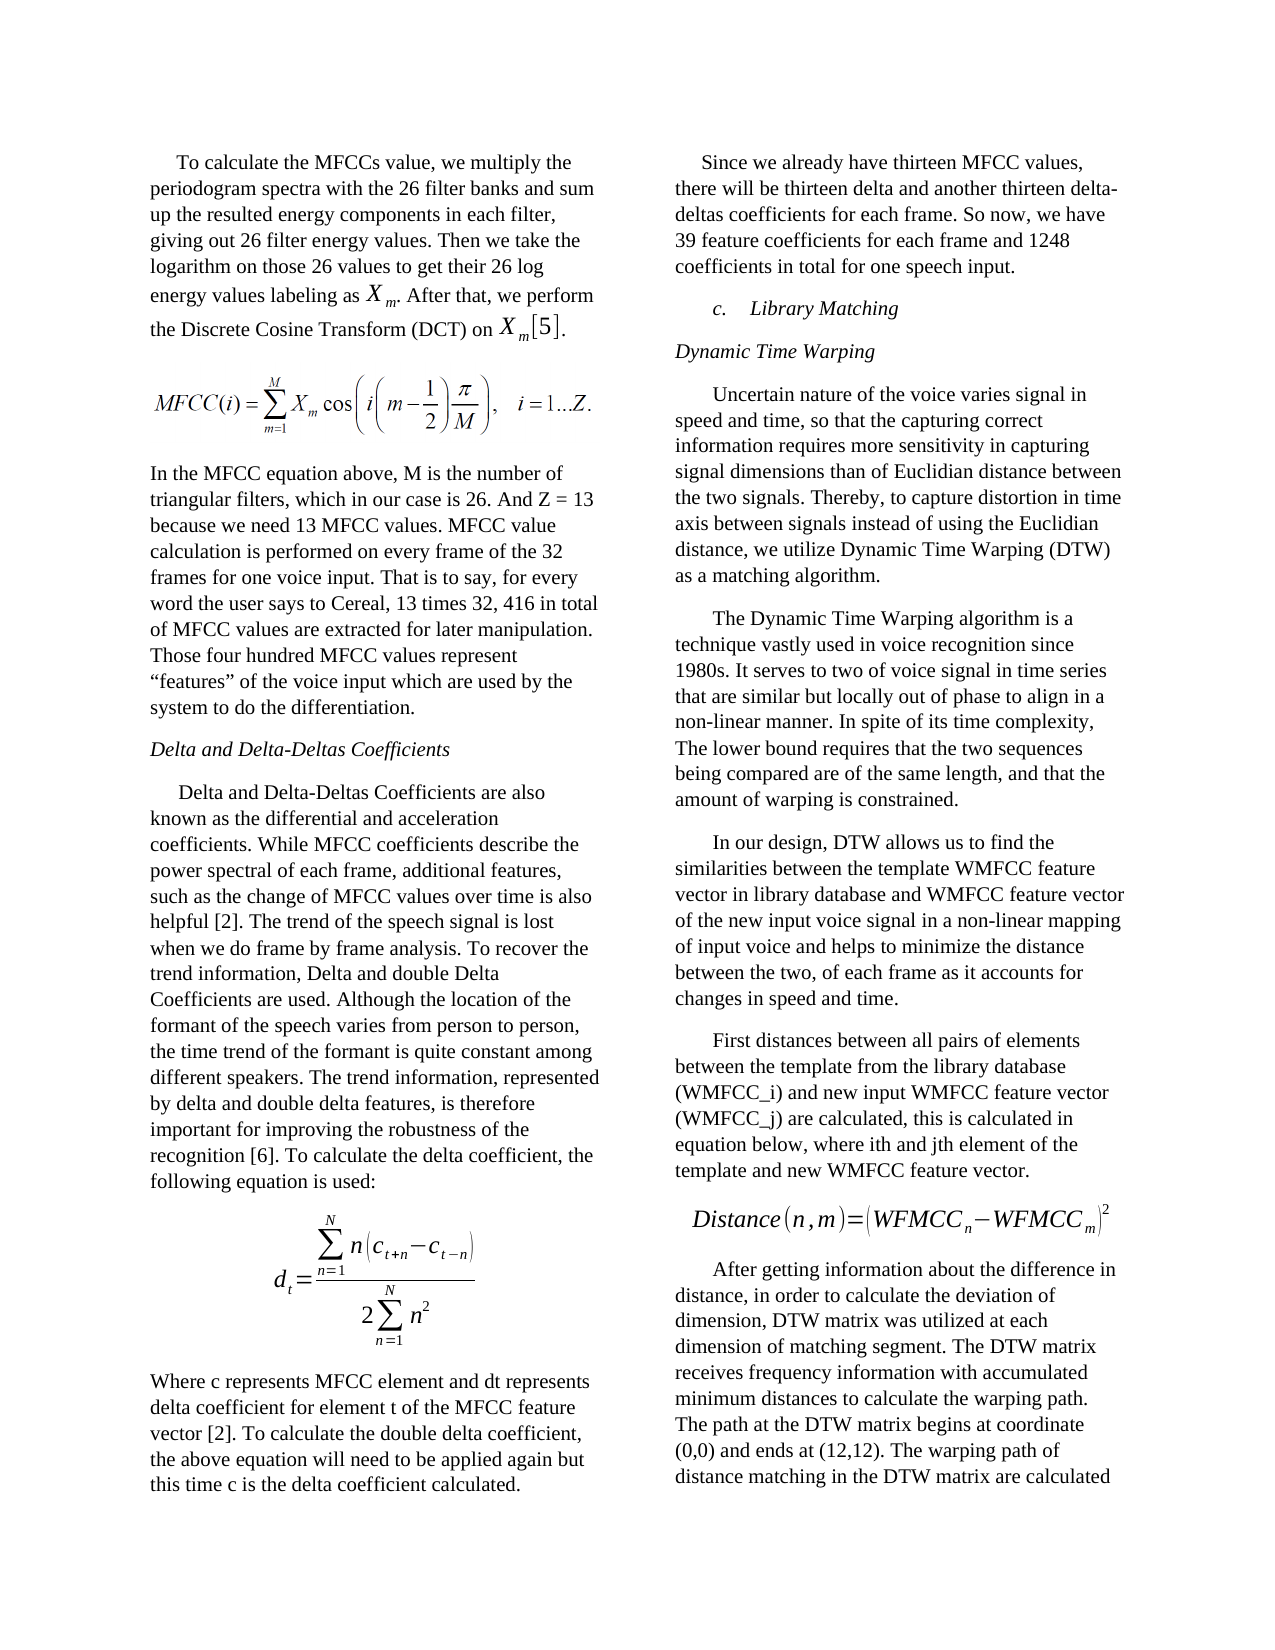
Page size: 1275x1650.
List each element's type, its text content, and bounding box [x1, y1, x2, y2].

text In our design, DTW allows us to find the similarities between the template WMFCC feature vector in library database and WMFCC feature vector of the new input voice signal in a non-linear mapping of input voice and helps to minimize the distance between the two, of each frame as it accounts for changes in speed and time. [675, 830, 1125, 1009]
text Delta and Delta-Deltas Coefficients are also known as the differential and acceleration coefficients. While MFCC coefficients describe the power spectral of each frame, additional features, such as the change of MFCC values over time is also helpful [2]. The trend of the speech signal is lost when we do frame by frame analysis. To recover the trend information, Delta and double Delta Coefficients are used. Although the location of the formant of the speech varies from person to person, the time trend of the formant is quite constant among different speakers. The trend information, represented by delta and double delta features, is therefore important for improving the robustness of the recognition [6]. To calculate the delta coefficient, the following equation is used: [150, 780, 600, 1193]
text Dynamic Time Warping [675, 339, 1125, 363]
text The Dynamic Time Warping algorithm is a technique vastly used in voice recognition since 1980s. It serves to two of voice signal in time series that are similar but locally out of phase to align in a non-linear manner. In spite of its time complexity, The lower bound requires that the two sequences being compared are of the same length, and that the amount of warping is constrained. [675, 606, 1125, 811]
text To calculate the MFCCs value, we multiply the periodogram spectra with the 26 filter banks and sum up the resulted energy components in each filter, giving out 26 filter energy values. Then we take the logarithm on those 26 values to get their 26 log energy values labeling as . After that, we perform the Discrete Cosine Transform (DCT) on . [150, 150, 600, 344]
text First distances between all pairs of elements between the template from the library database (WMFCC_i) and new input WMFCC feature vector (WMFCC_j) are calculated, this is calculated in equation below, where ith and jth element of the template and new WMFCC feature vector. [675, 1028, 1125, 1182]
text In the MFCC equation above, M is the number of triangular filters, which in our case is 26. And Z = 13 because we need 13 MFCC values. MFCC value calculation is performed on every frame of the 32 frames for one voice input. That is to say, for every word the user says to Cereal, 13 times 32, 416 in total of MFCC values are extracted for later manipulation. Those four hundred MFCC values represent “features” of the voice input which are used by the system to do the differentiation. [150, 461, 600, 719]
text Where c represents MFCC element and dt represents delta coefficient for element t of the MFCC feature vector [2]. To calculate the double delta coefficient, the above equation will need to be applied again but this time c is the delta coefficient calculated. [150, 1369, 600, 1496]
list Library Matching [712, 296, 1125, 320]
text Uncertain nature of the voice varies signal in speed and time, so that the capturing correct information requires more sensitivity in capturing signal dimensions than of Euclidian distance between the two signals. Thereby, to capture distortion in time axis between signals instead of using the Euclidian distance, we utilize Dynamic Time Warping (DTW) as a matching algorithm. [675, 382, 1125, 587]
picture [150, 362, 600, 443]
text Since we already have thirteen MFCC values, there will be thirteen delta and another thirteen delta-deltas coefficients for each frame. So now, we have 39 feature coefficients for each frame and 1248 coefficients in total for one speech input. [675, 150, 1125, 278]
text Delta and Delta-Deltas Coefficients [150, 737, 600, 761]
